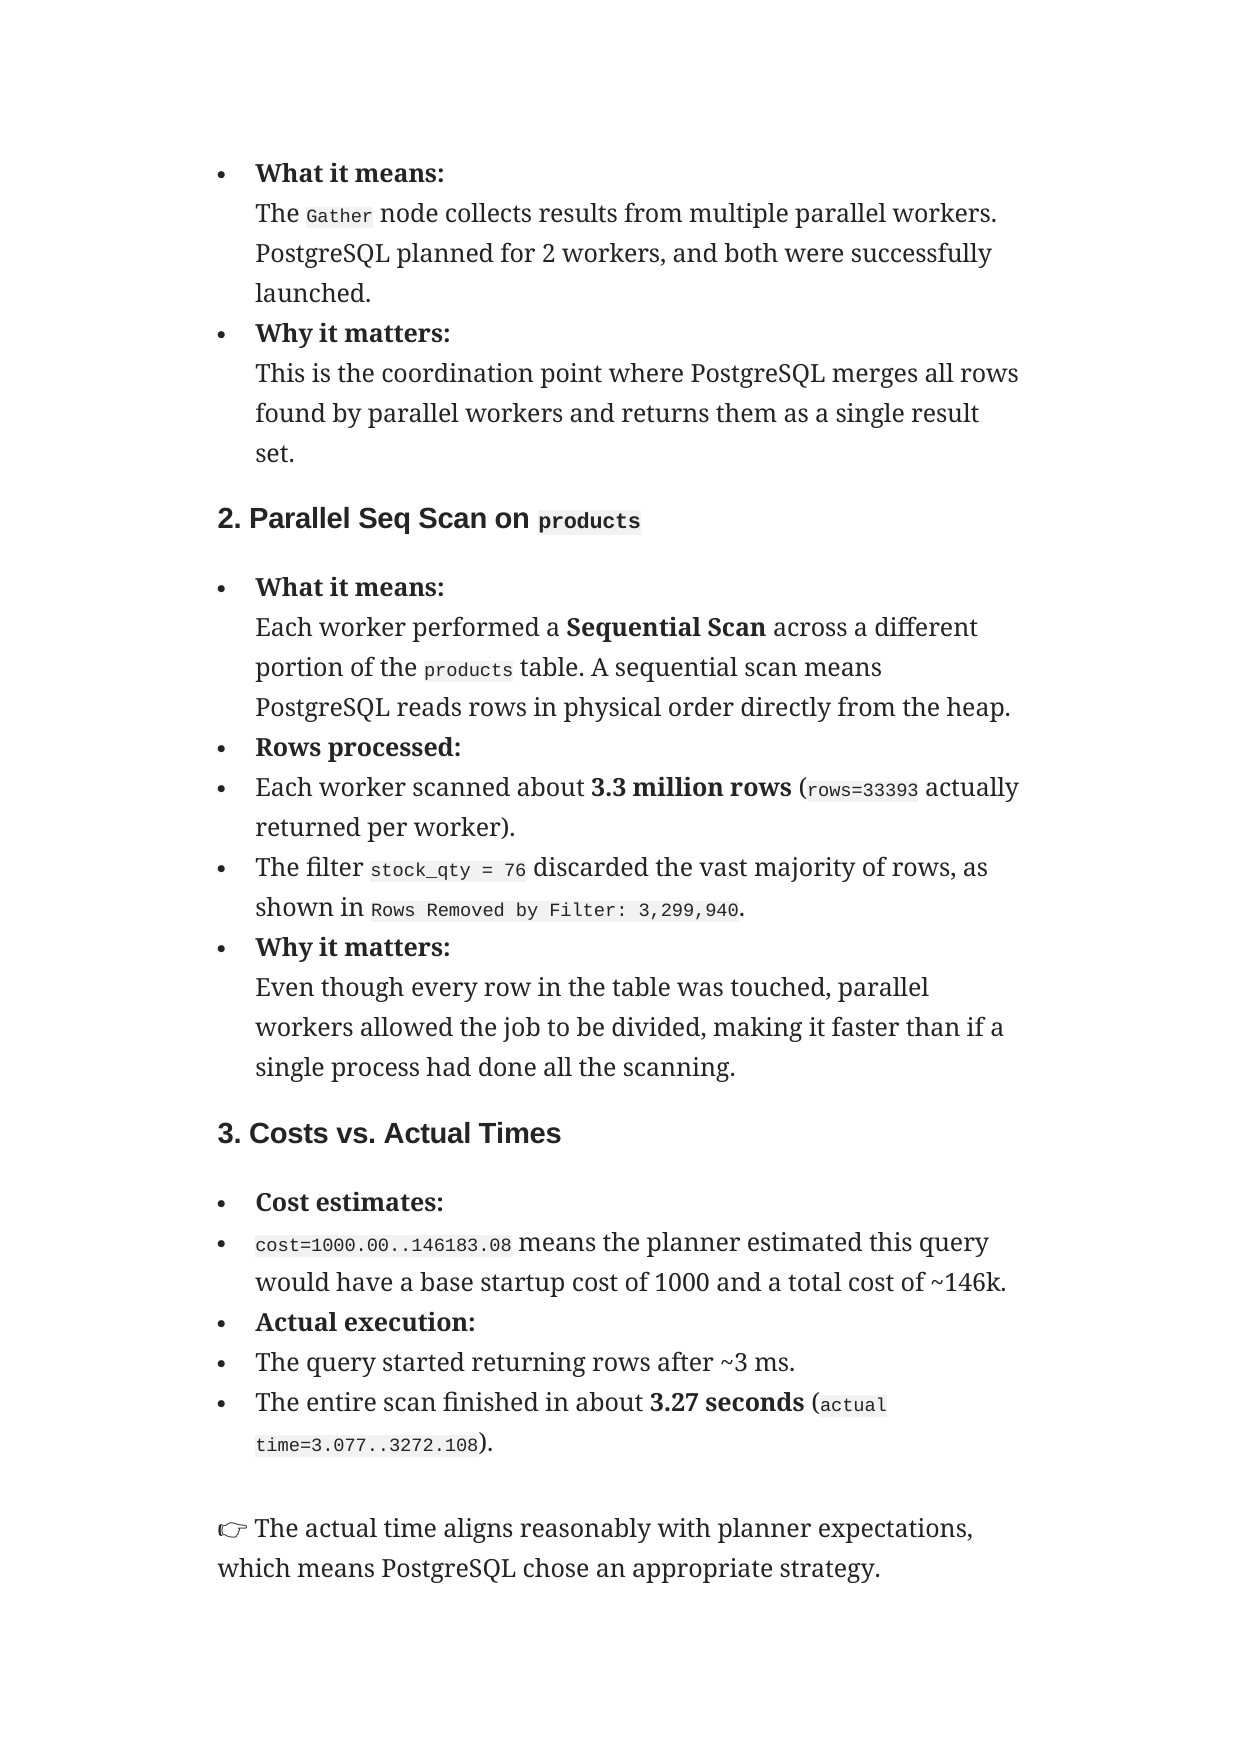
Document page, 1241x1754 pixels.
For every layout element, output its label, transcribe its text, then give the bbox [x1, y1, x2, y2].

list Why it matters: Even though every row in the table was touched, parallel workers allowed the job to be divided, making it faster than if a single process had done all the scanning. [218, 924, 1023, 1084]
list Actual execution: [218, 1298, 1023, 1338]
subtitle 3. Costs vs. Actual Times [217, 1112, 1023, 1149]
list Each worker scanned about 3.3 million rows (rows=33393 actually returned per worker). [218, 764, 1023, 844]
list Cost estimates: [218, 1178, 1023, 1218]
list Why it matters: This is the coordination point where PostgreSQL merges all rows found by parallel workers and returns them as a single result set. [218, 310, 1023, 470]
subtitle 2. Parallel Seq Scan on products [217, 497, 1023, 535]
list Rows processed: [218, 724, 1023, 764]
list What it means: Each worker performed a Sequential Scan across a different portion of the products table. A sequential scan means PostgreSQL reads rows in physical order directly from the heap. [218, 564, 1023, 724]
text 👉 The actual time aligns reasonably with planner expectations, which means PostgreSQL chose an appropriate strategy. [217, 1505, 1023, 1585]
list cost=1000.00..146183.08 means the planner estimated this query would have a base startup cost of 1000 and a total cost of ~146k. [218, 1218, 1023, 1298]
list The filter stock_qty = 76 discarded the vast majority of rows, as shown in Rows Removed by Filter: 3,299,940. [218, 844, 1023, 924]
list The entire scan finished in about 3.27 seconds (actual time=3.077..3272.108). [218, 1378, 1023, 1458]
list The query started returning rows after ~3 ms. [218, 1338, 1023, 1378]
list What it means: The Gather node collects results from multiple parallel workers. PostgreSQL planned for 2 workers, and both were successfully launched. [218, 150, 1023, 310]
